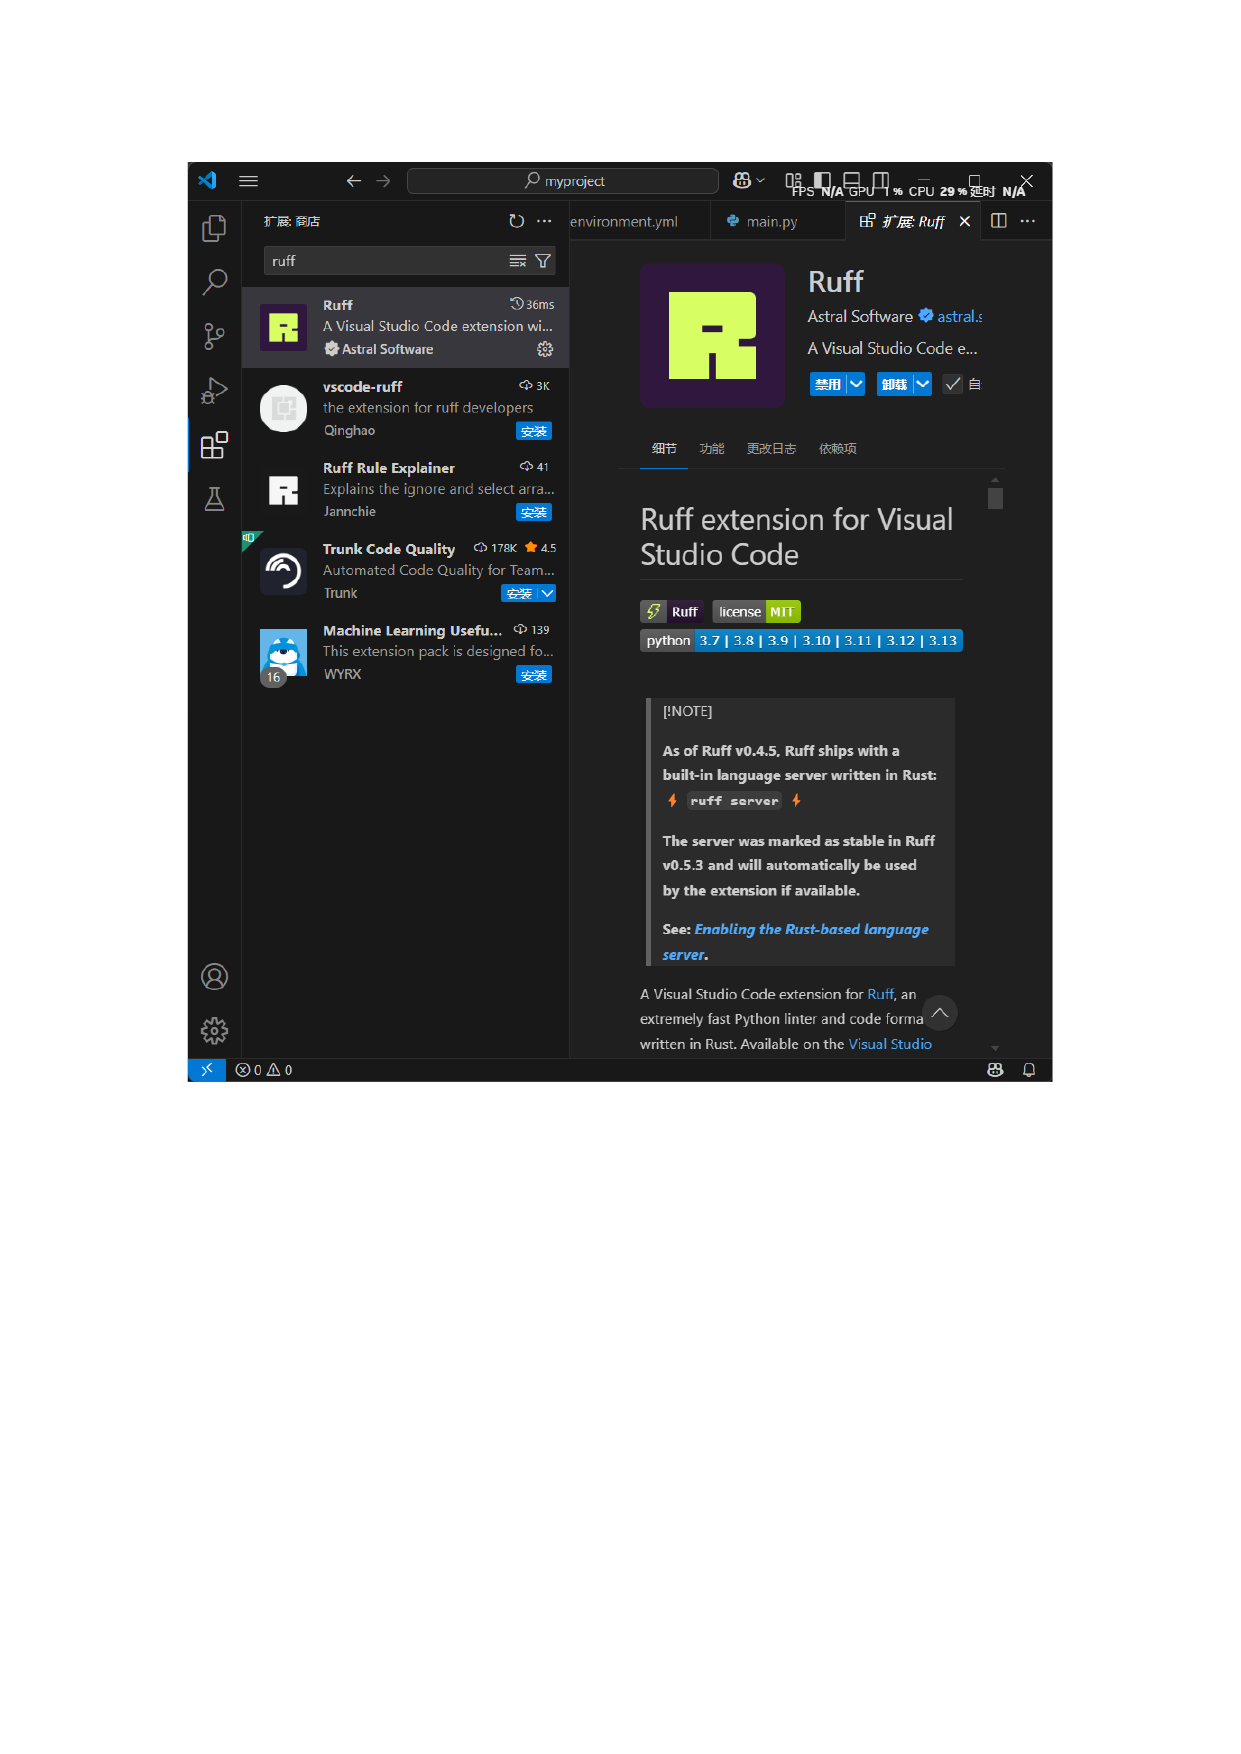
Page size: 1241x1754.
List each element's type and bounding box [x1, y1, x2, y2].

picture [187, 162, 1053, 1082]
